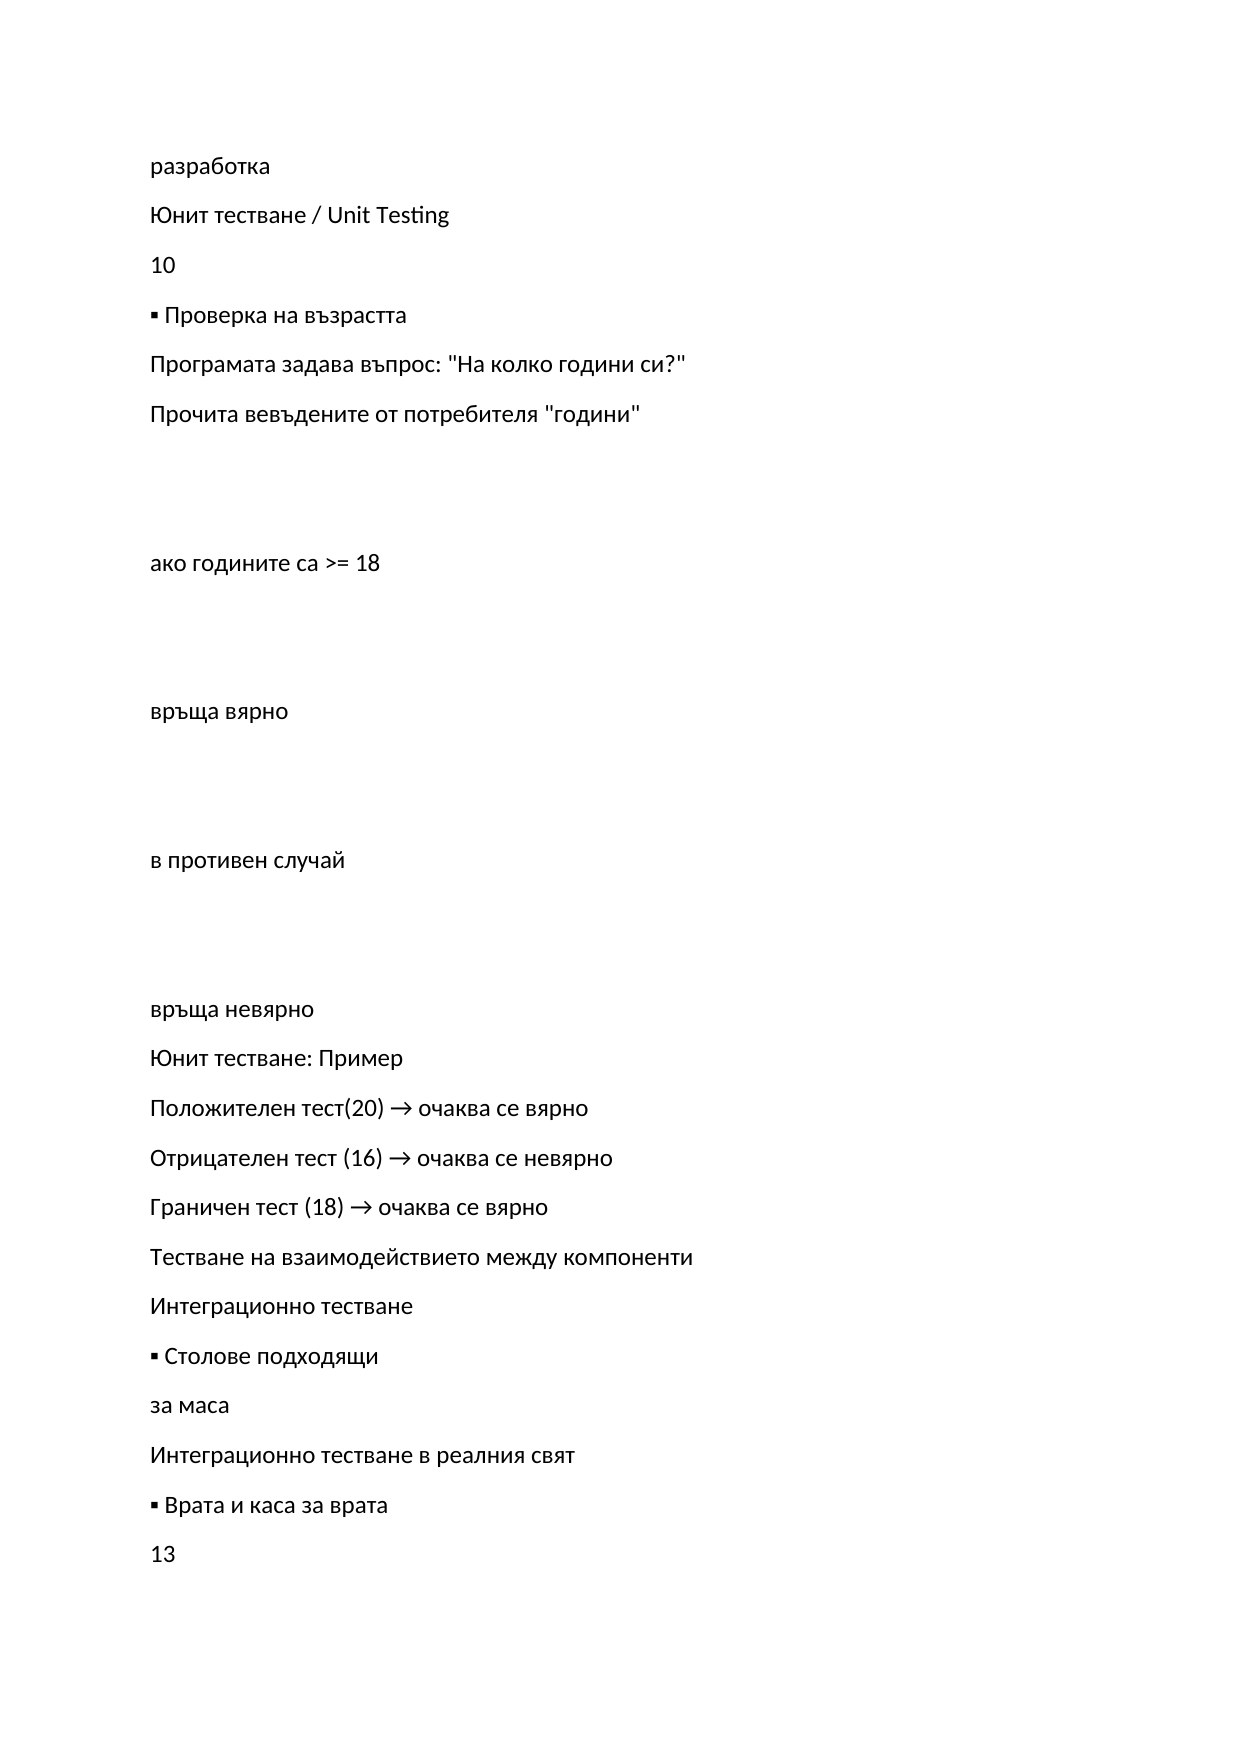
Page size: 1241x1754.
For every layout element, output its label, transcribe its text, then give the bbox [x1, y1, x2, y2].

text Юнит тестване: Пример [150, 1042, 1090, 1073]
text Интеграционно тестване [150, 1290, 1090, 1321]
text ▪ Врата и каса за врата [150, 1489, 1090, 1519]
text за маса [150, 1389, 1090, 1420]
text Прочита вевъдените от потребителя "години" [150, 398, 1090, 428]
text ▪ Проверка на възрастта [150, 299, 1090, 329]
text връща вярно [150, 695, 1090, 726]
text 10 [150, 249, 1090, 280]
text ▪ Столове подходящи [150, 1340, 1090, 1371]
text Юнит тестване / Unit Testing [150, 199, 1090, 230]
text 13 [150, 1538, 1090, 1569]
text Интеграционно тестване в реалния свят [150, 1439, 1090, 1470]
text разработка [150, 150, 1090, 181]
text Програмата задава въпрос: "На колко години си?" [150, 348, 1090, 379]
text Граничен тест (18) → очаква се вярно [150, 1191, 1090, 1222]
text в противен случай [150, 844, 1090, 875]
text Положителен тест(20) → очаква се вярно [150, 1092, 1090, 1123]
text връща невярно [150, 993, 1090, 1023]
text Тестване на взаимодействието между компоненти [150, 1241, 1090, 1271]
text ако годините са >= 18 [150, 547, 1090, 577]
text Отрицателен тест (16) → очаква се невярно [150, 1142, 1090, 1172]
